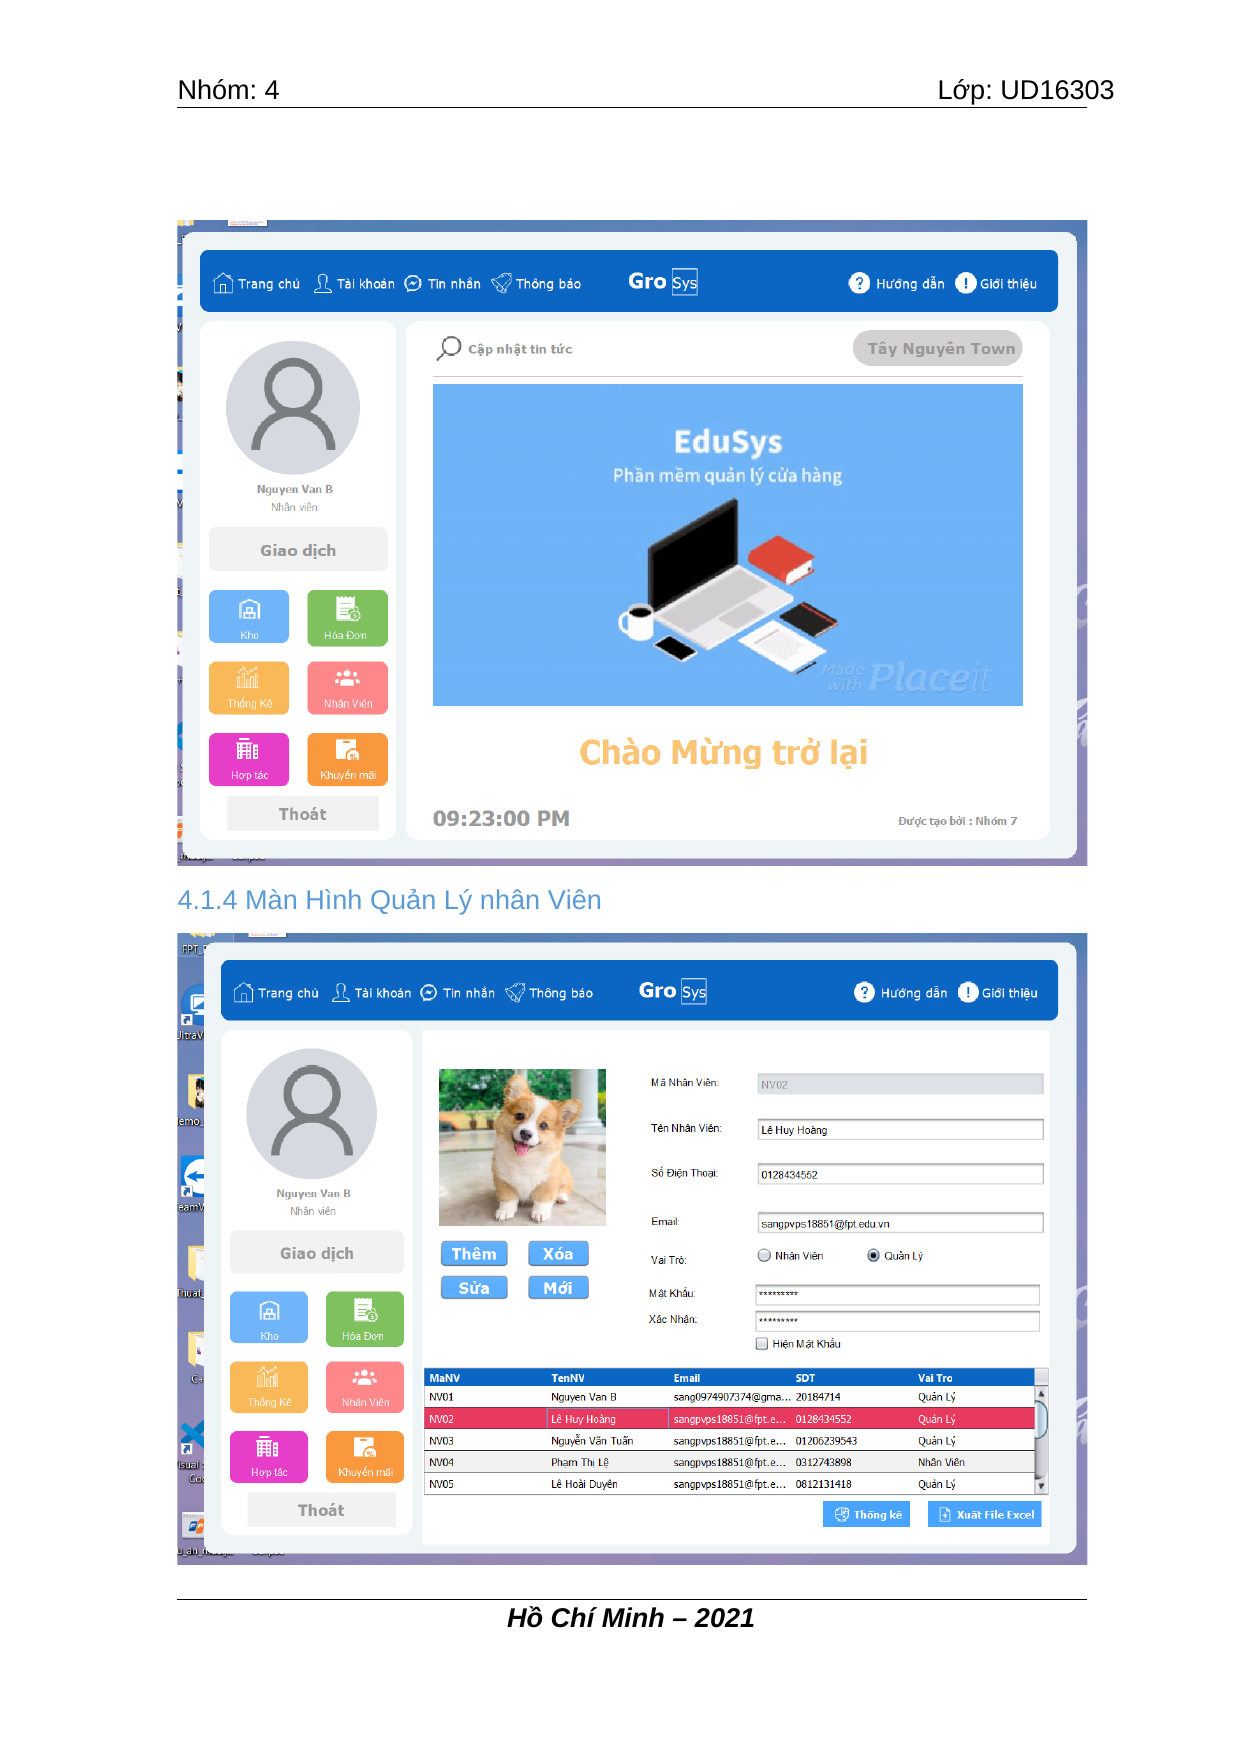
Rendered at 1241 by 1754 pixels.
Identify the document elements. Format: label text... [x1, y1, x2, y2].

text 4.1.4 Màn Hình Quản Lý nhân Viên [177, 884, 1087, 915]
picture [177, 933, 1088, 1565]
picture [177, 220, 1088, 866]
